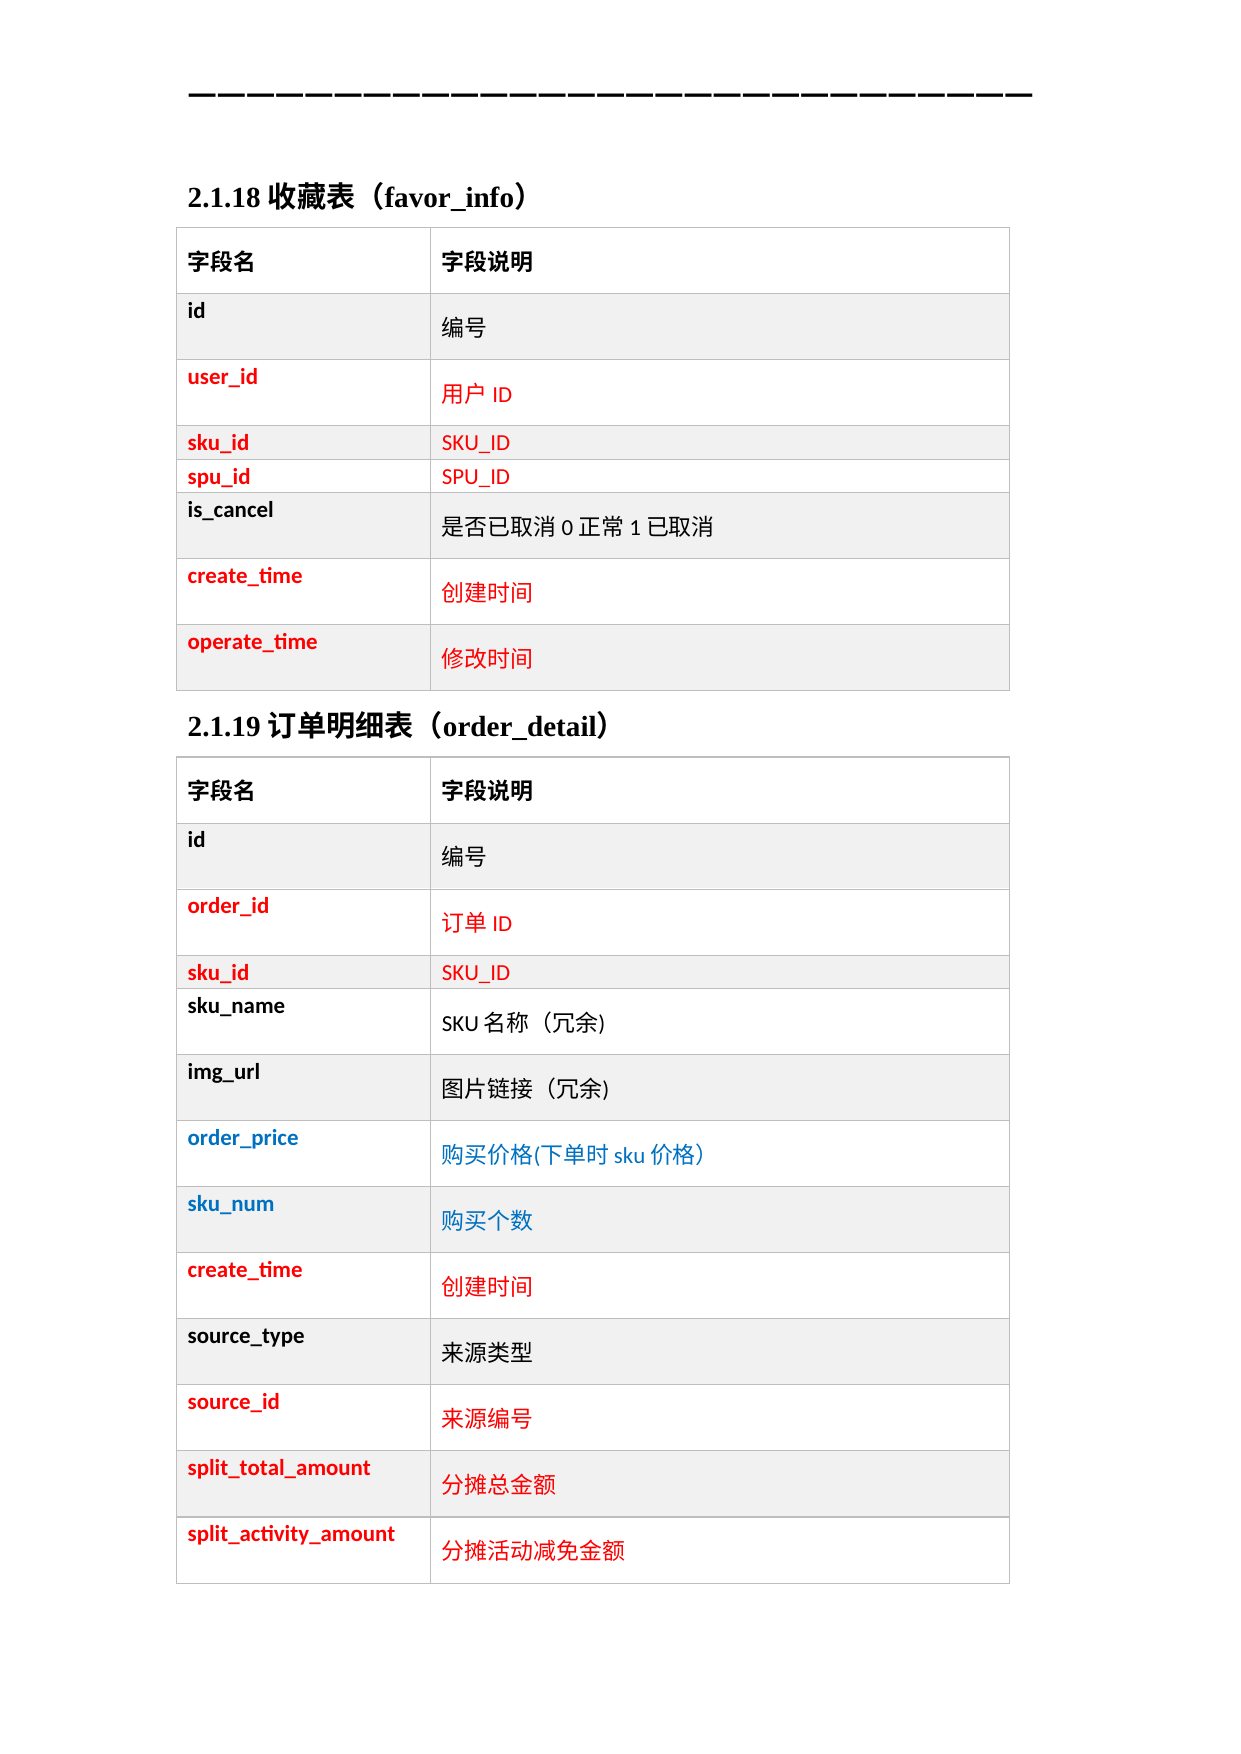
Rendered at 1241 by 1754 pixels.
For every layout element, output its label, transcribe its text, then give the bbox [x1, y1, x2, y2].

table_cell SPU_ID [431, 460, 1009, 492]
table_cell 创建时间 [431, 1253, 1009, 1318]
table_cell 图片链接（冗余) [431, 1055, 1009, 1120]
table_cell 来源类型 [431, 1319, 1009, 1384]
table_cell source_type [177, 1319, 430, 1384]
table_cell operate_time [177, 625, 430, 690]
table_cell SKU名称（冗余) [431, 989, 1009, 1054]
table_cell split_activity_amount [177, 1518, 430, 1582]
table_cell 创建时间 [431, 559, 1009, 624]
table_cell sku_name [177, 989, 430, 1054]
table_cell 分摊活动减免金额 [431, 1518, 1009, 1582]
table_cell 用户ID [431, 360, 1009, 425]
table_cell img_url [177, 1055, 430, 1120]
subtitle 2.1.18 收藏表（favor_info） [187, 162, 1053, 227]
table_header 字段名 [177, 758, 430, 822]
table_cell sku_id [177, 956, 430, 988]
table_cell 是否已取消 0 正常 1 已取消 [431, 493, 1009, 558]
table_cell order_price [177, 1121, 430, 1186]
table_cell sku_num [177, 1187, 430, 1252]
table_cell is_cancel [177, 493, 430, 558]
table_cell 编号 [431, 294, 1009, 359]
table_cell SKU_ID [431, 956, 1009, 988]
table_cell 来源编号 [431, 1385, 1009, 1450]
table_header 字段说明 [431, 758, 1009, 822]
table_cell spu_id [177, 460, 430, 492]
table_cell id [177, 294, 430, 359]
table_header 字段名 [177, 228, 430, 293]
table_cell 购买价格(下单时sku价格） [431, 1121, 1009, 1186]
table_cell id [177, 824, 430, 888]
table_cell user_id [177, 360, 430, 425]
table_header 字段说明 [431, 228, 1009, 293]
table_cell 购买个数 [431, 1187, 1009, 1252]
table_cell 编号 [431, 824, 1009, 888]
table_cell source_id [177, 1385, 430, 1450]
table_cell create_time [177, 559, 430, 624]
table_cell create_time [177, 1253, 430, 1318]
table_cell 修改时间 [431, 625, 1009, 690]
table_cell sku_id [177, 426, 430, 459]
table_cell SKU_ID [431, 426, 1009, 459]
table_cell 订单ID [431, 890, 1009, 954]
subtitle 2.1.19 订单明细表（order_detail） [187, 691, 1053, 756]
table_cell 分摊总金额 [431, 1451, 1009, 1516]
table_cell order_id [177, 890, 430, 954]
table_cell split_total_amount [177, 1451, 430, 1516]
